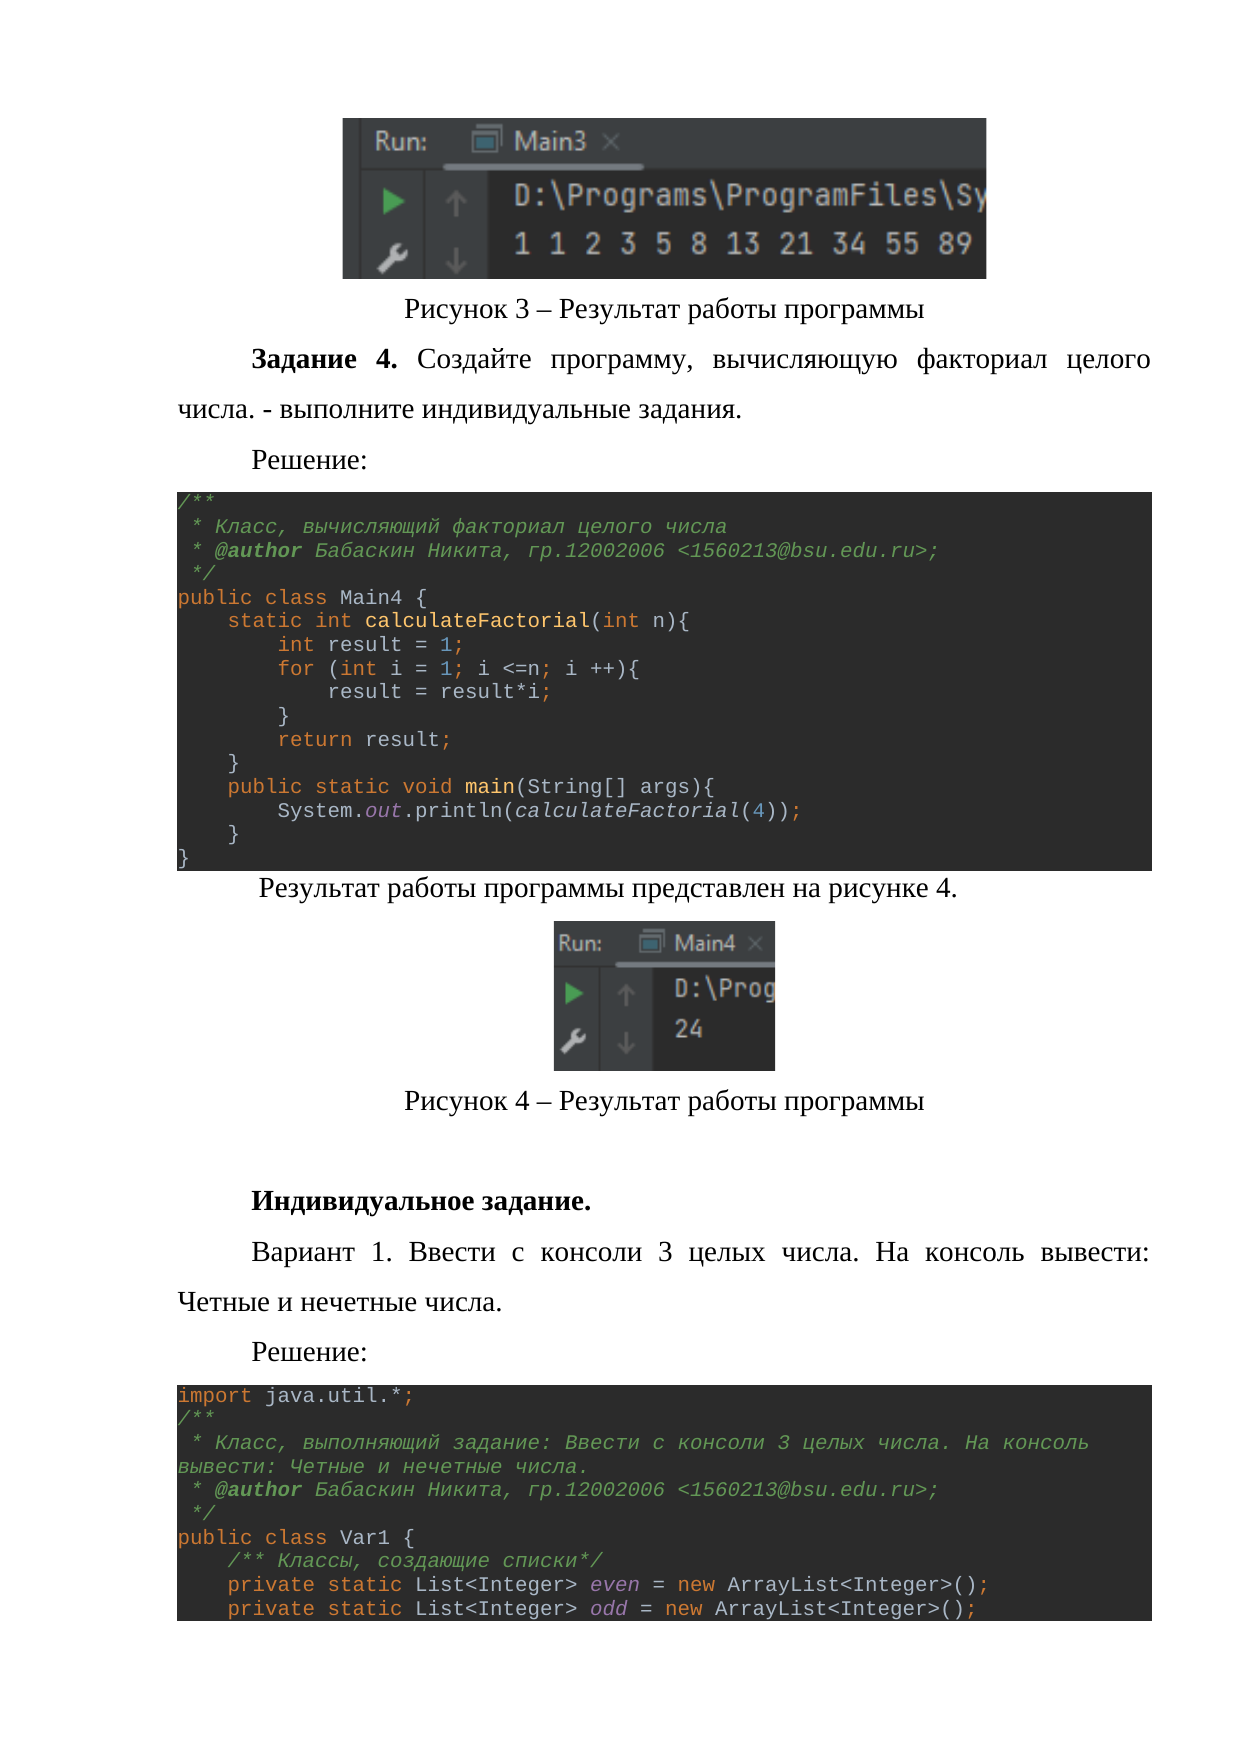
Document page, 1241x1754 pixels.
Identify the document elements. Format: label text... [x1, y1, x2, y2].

text Задание 4. Создайте программу, вычисляющую факториал целого числа. - выполните индивидуальные задания. [177, 341, 1152, 425]
text /** * Класс, вычисляющий факториал целого числа * @author Бабаскин Никита, гр.12002006 <1560213@bsu.edu.ru>; */ public class Main4 { static int calculateFactorial(int n){ int result = 1; for (int i = 1; i <=n; i ++){ result = result*i; } return result; } public static void main(String[] args){ System.out.println(calculateFactorial(4)); } } [177, 492, 1152, 871]
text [177, 1385, 1152, 1621]
text Индивидуальное задание. [177, 1183, 1152, 1217]
text Решение: [177, 442, 1152, 476]
picture [342, 118, 987, 279]
text Рисунок 4 – Результат работы программы [177, 1083, 1152, 1116]
text Решение: [177, 1334, 1152, 1368]
text Результат работы программы представлен на рисунке 4. [177, 871, 1152, 904]
picture [553, 921, 775, 1071]
text Рисунок 3 – Результат работы программы [177, 291, 1152, 324]
text Вариант 1. Ввести с консоли 3 целых числа. На консоль вывести: Четные и нечетные числа. [177, 1234, 1152, 1318]
